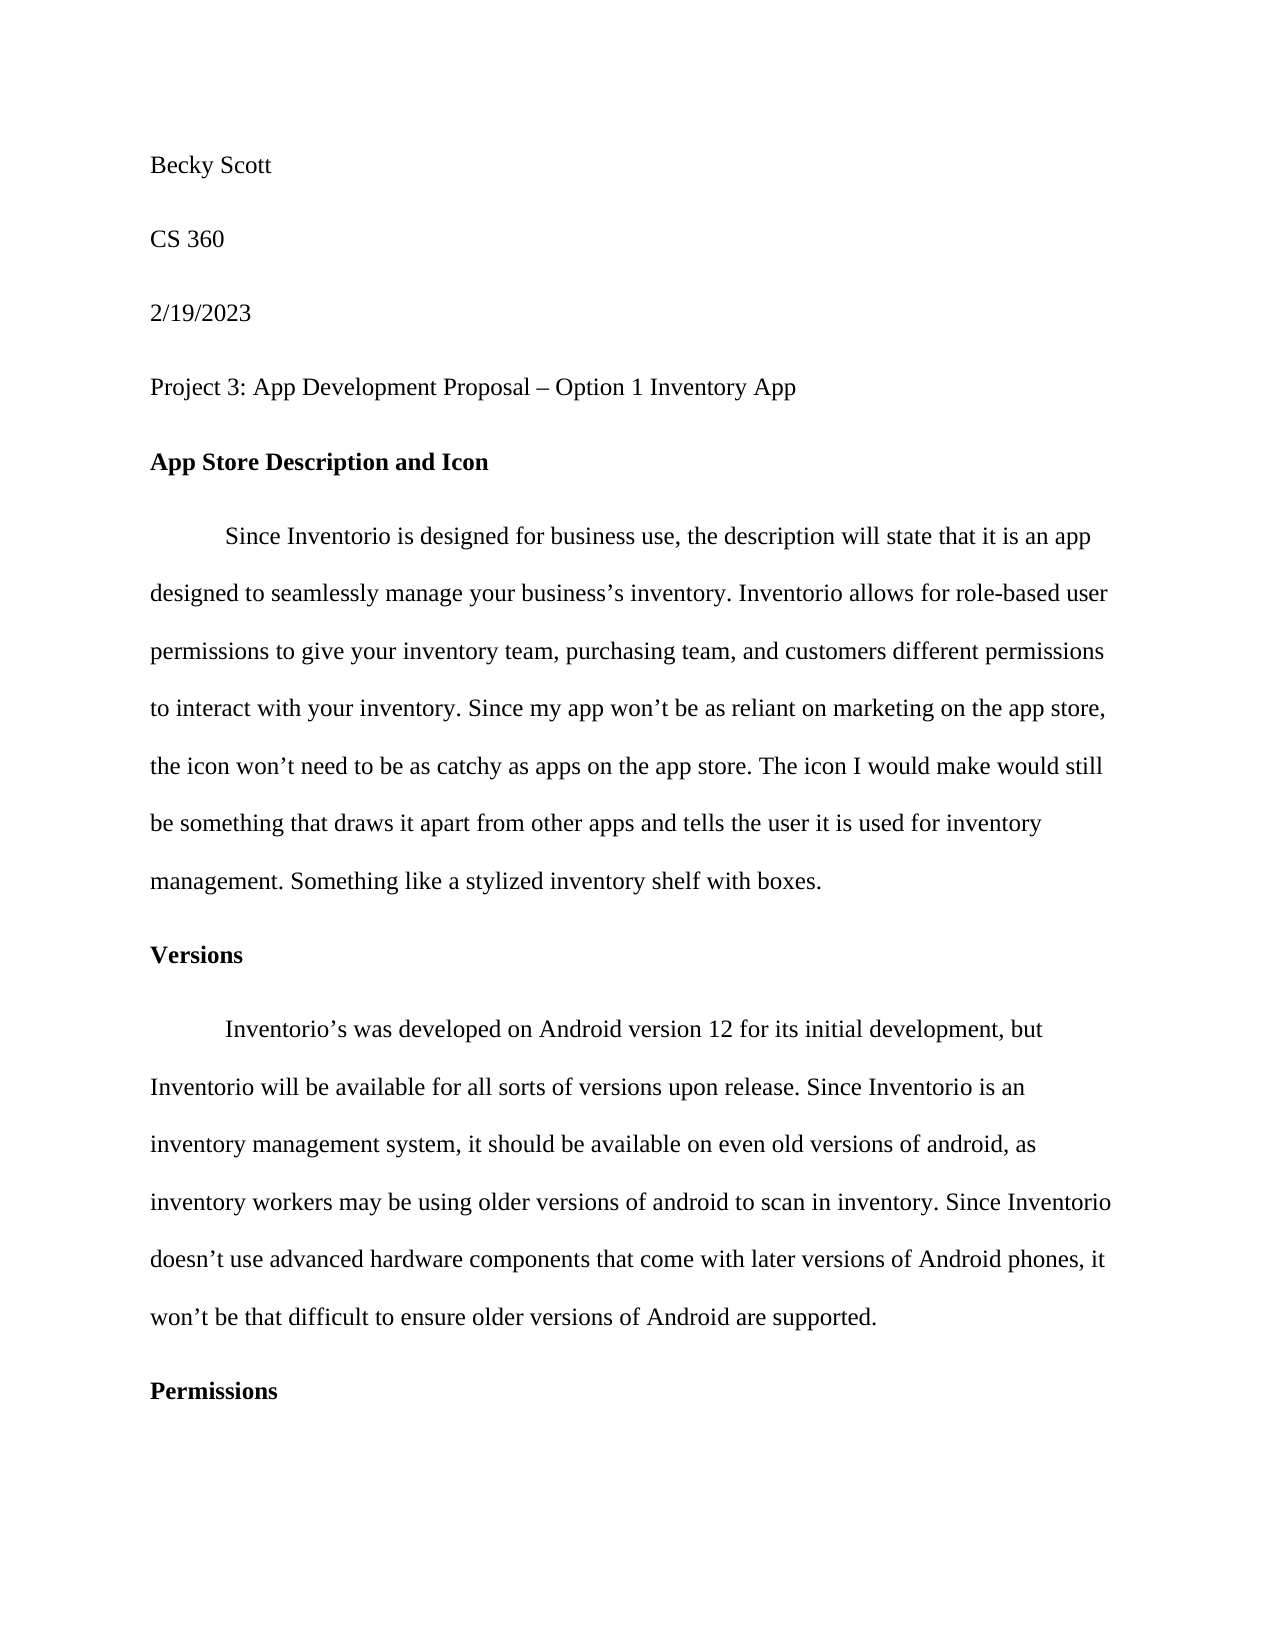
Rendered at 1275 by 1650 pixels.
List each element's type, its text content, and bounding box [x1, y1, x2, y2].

text CS 360 [150, 224, 1125, 253]
text Permissions [150, 1376, 1125, 1404]
text Inventorio’s was developed on Android version 12 for its initial development, but Inventorio will be available for all sorts of versions upon release. Since Inventorio is an inventory management system, it should be available on even old versions of android, as inventory workers may be using older versions of android to scan in inventory. Since Inventorio doesn’t use advanced hardware components that come with later versions of Android phones, it won’t be that difficult to ensure older versions of Android are supported. [150, 1014, 1125, 1330]
text Versions [150, 940, 1125, 969]
text Project 3: App Development Proposal – Option 1 Inventory App [150, 372, 1125, 401]
text App Store Description and Icon [150, 447, 1125, 475]
text Becky Scott [150, 150, 1125, 179]
text 2/19/2023 [150, 298, 1125, 327]
text Since Inventorio is designed for business use, the description will state that it is an app designed to seamlessly manage your business’s inventory. Inventorio allows for role-based user permissions to give your inventory team, purchasing team, and customers different permissions to interact with your inventory. Since my app won’t be as reliant on marketing on the app store, the icon won’t need to be as catchy as apps on the app store. The icon I would make would still be something that draws it apart from other apps and tells the user it is used for inventory management. Something like a stylized inventory shelf with boxes. [150, 521, 1125, 894]
